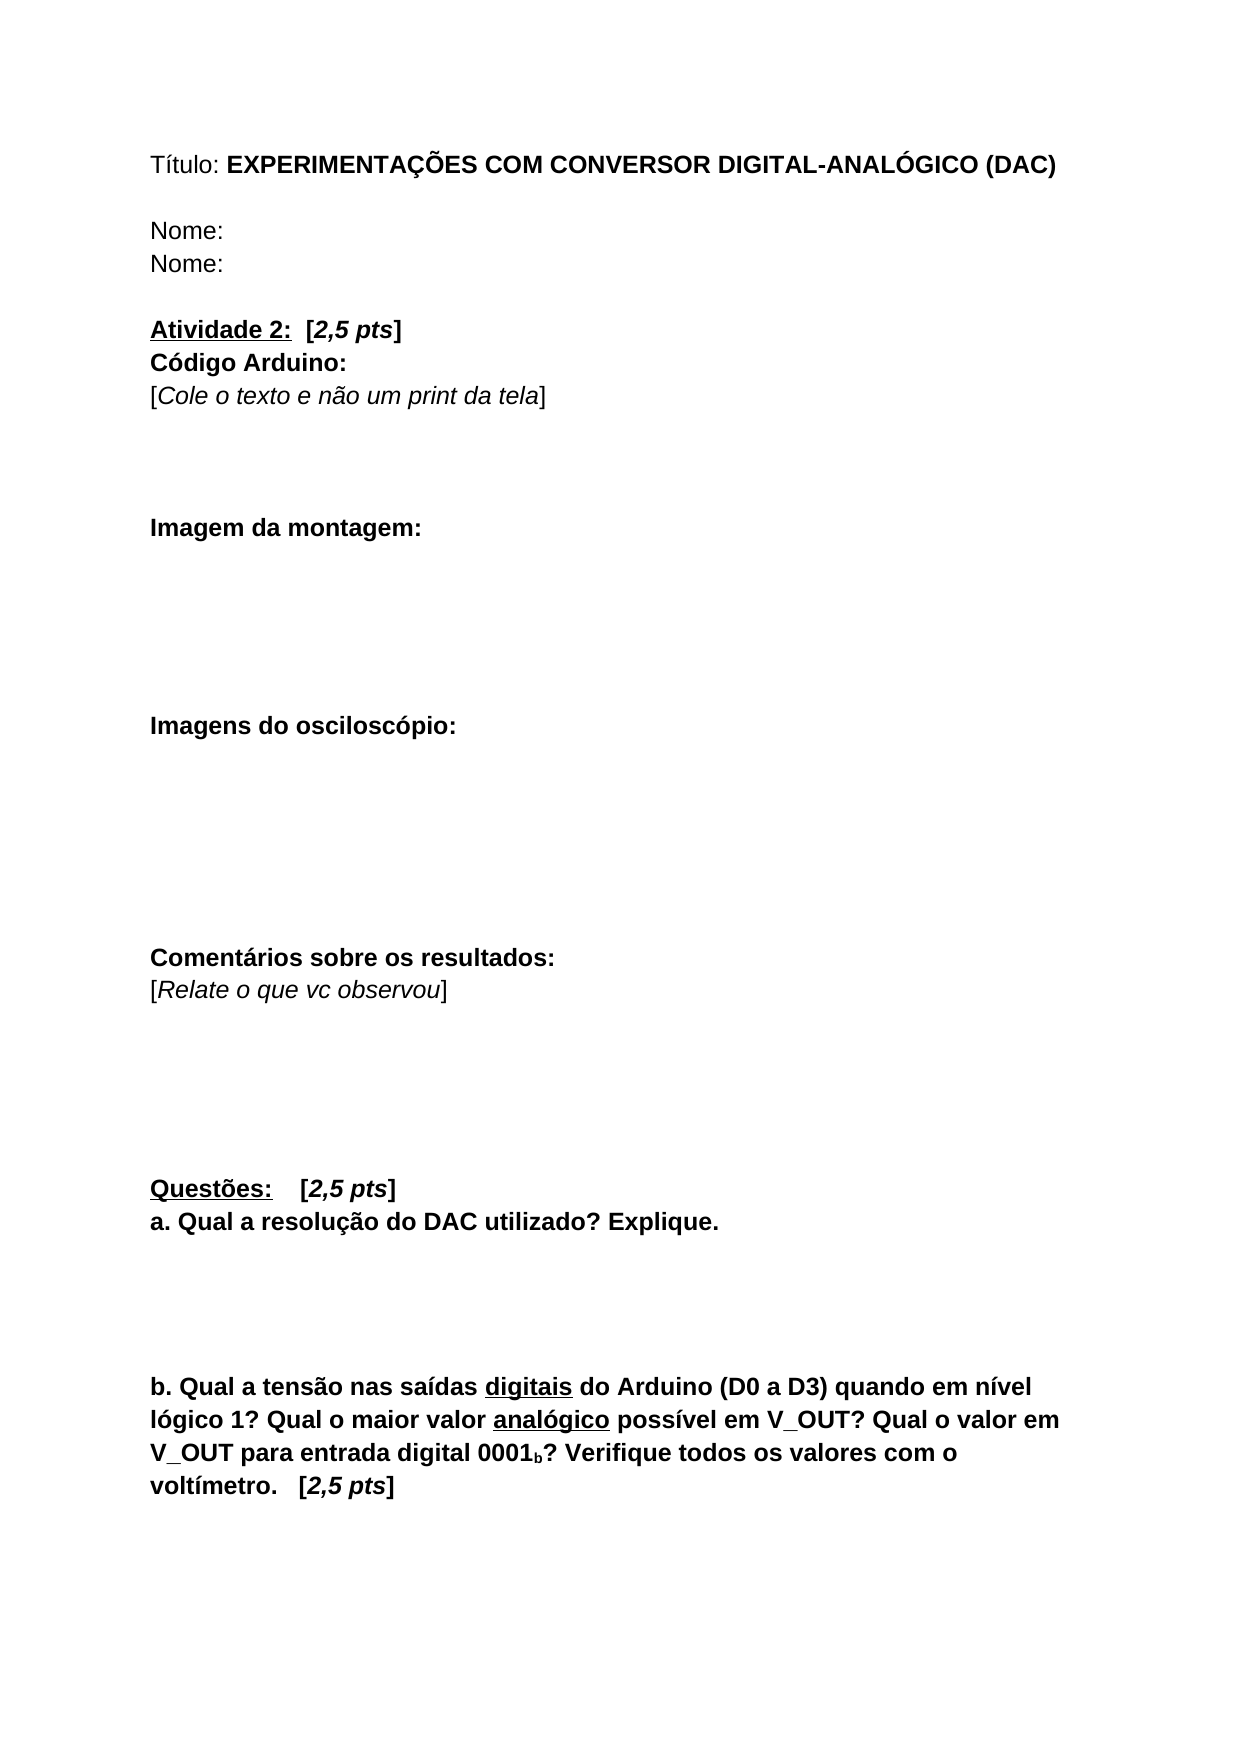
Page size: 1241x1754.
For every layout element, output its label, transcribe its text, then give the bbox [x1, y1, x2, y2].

text Código Arduino: [150, 348, 1090, 377]
text [Cole o texto e não um print da tela] [150, 381, 1090, 410]
text a. Qual a resolução do DAC utilizado? Explique. [150, 1207, 1090, 1235]
text b. Qual a tensão nas saídas digitais do Arduino (D0 a D3) quando em nível lógico 1? Qual o maior valor analógico possível em V_OUT? Qual o valor em V_OUT para entrada digital 0001b? Verifique todos os valores com o voltímetro. [2,5 pts] [150, 1372, 1090, 1499]
text Atividade 2: [2,5 pts] [150, 315, 1090, 344]
text Título: EXPERIMENTAÇÕES COM CONVERSOR DIGITAL-ANALÓGICO (DAC) [150, 150, 1090, 179]
text Comentários sobre os resultados: [150, 942, 1090, 971]
text Imagem da montagem: [150, 513, 1090, 542]
text Nome: [150, 216, 1090, 245]
text [Relate o que vc observou] [150, 976, 1090, 1004]
text Imagens do osciloscópio: [150, 711, 1090, 740]
text Questões: [2,5 pts] [150, 1174, 1090, 1202]
text Nome: [150, 249, 1090, 278]
